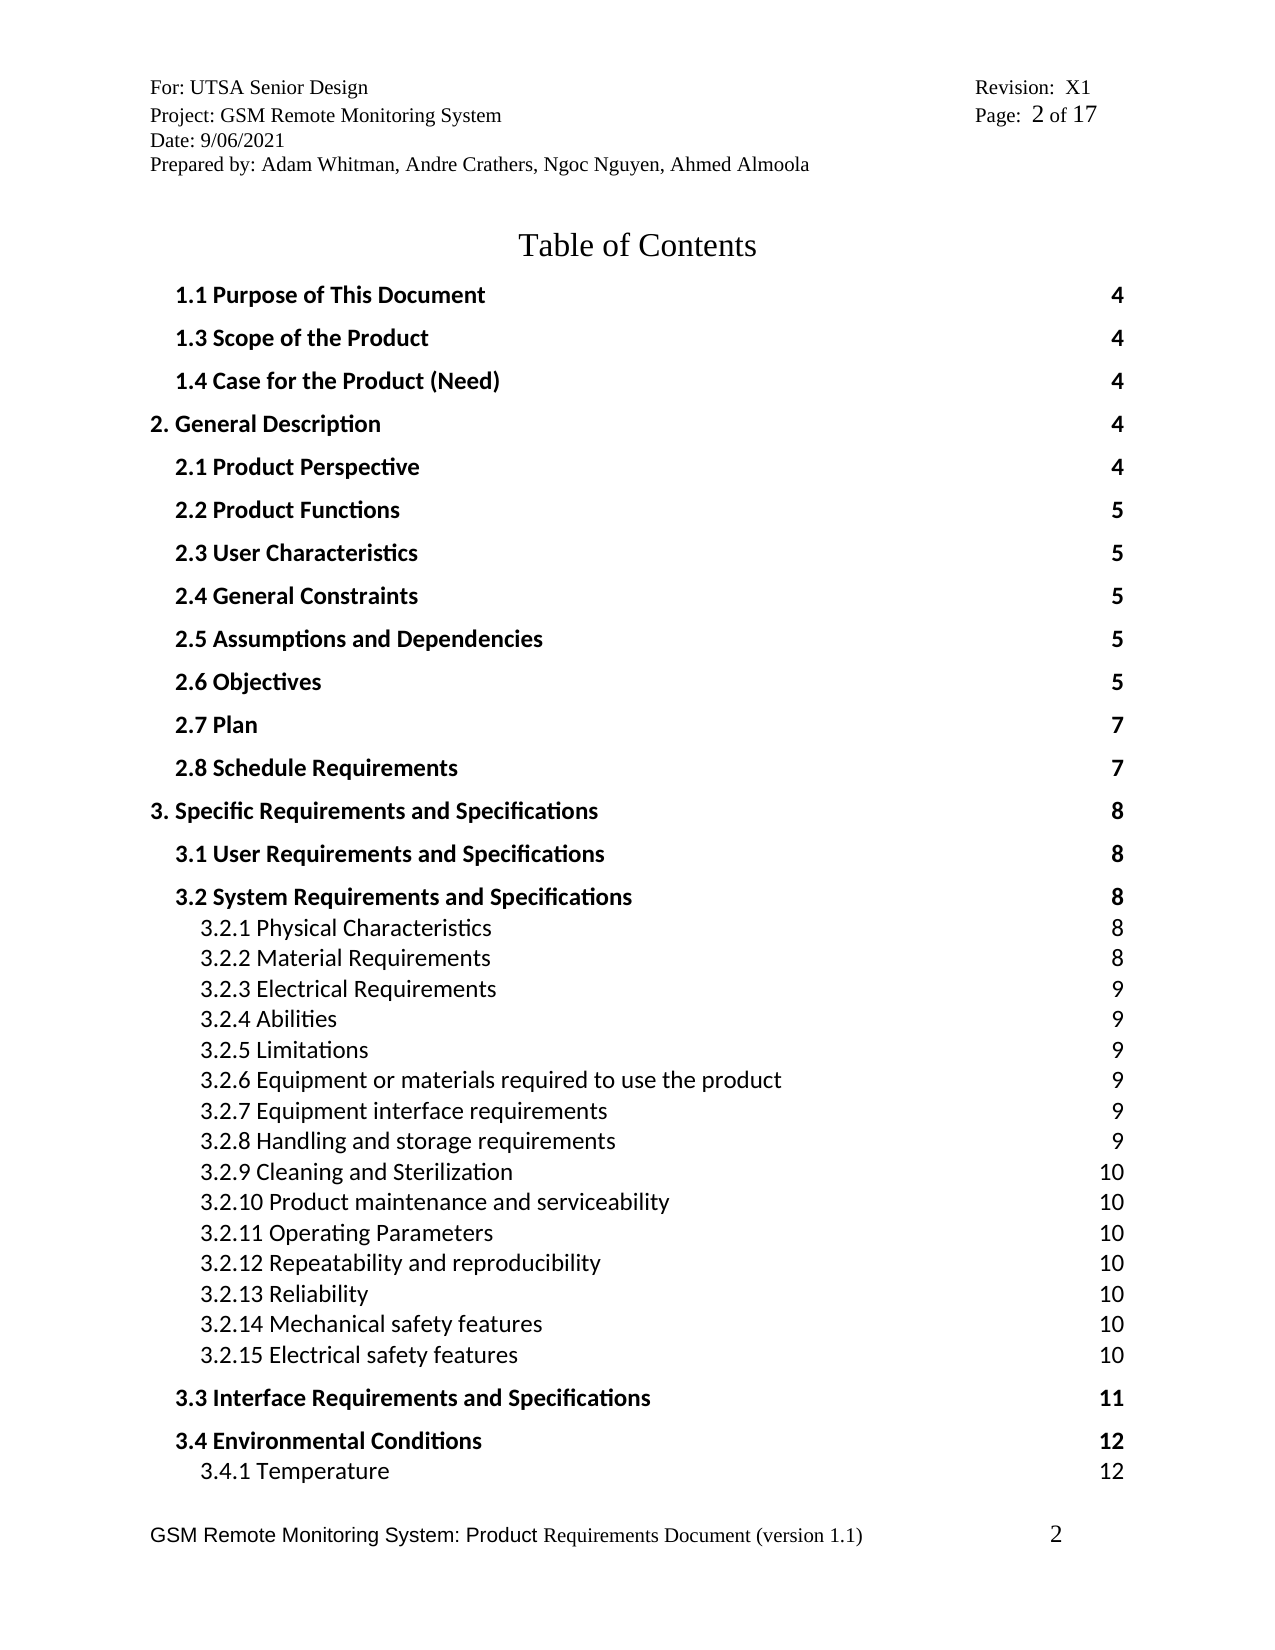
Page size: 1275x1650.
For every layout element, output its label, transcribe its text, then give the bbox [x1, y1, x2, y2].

text Table of Contents [150, 225, 1125, 263]
